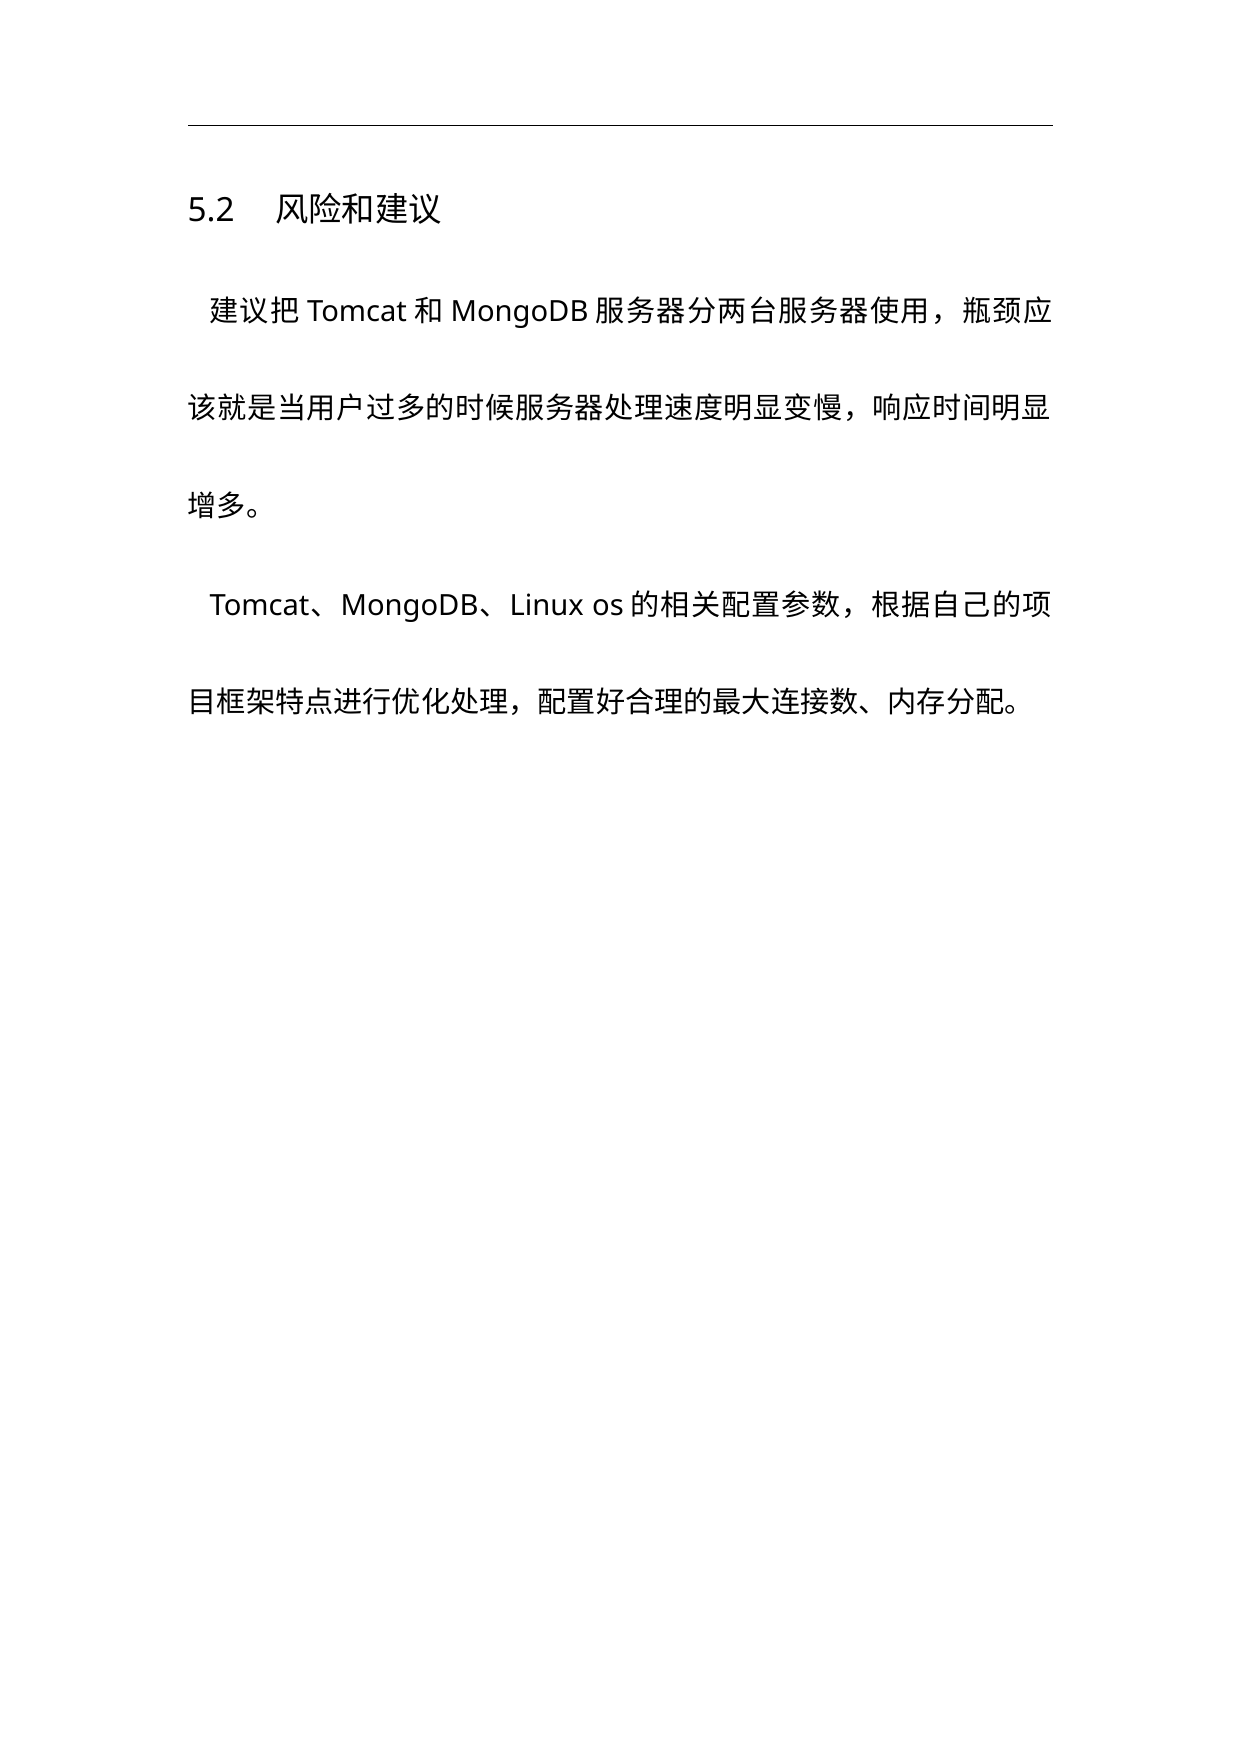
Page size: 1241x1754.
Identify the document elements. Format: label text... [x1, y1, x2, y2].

subtitle 风险和建议 [187, 174, 1053, 239]
text 建议把Tomcat和MongoDB服务器分两台服务器使用，瓶颈应该就是当用户过多的时候服务器处理速度明显变慢，响应时间明显增多。 [187, 276, 1053, 536]
text Tomcat、MongoDB、Linux os的相关配置参数，根据自己的项目框架特点进行优化处理，配置好合理的最大连接数、内存分配。 [187, 570, 1053, 732]
